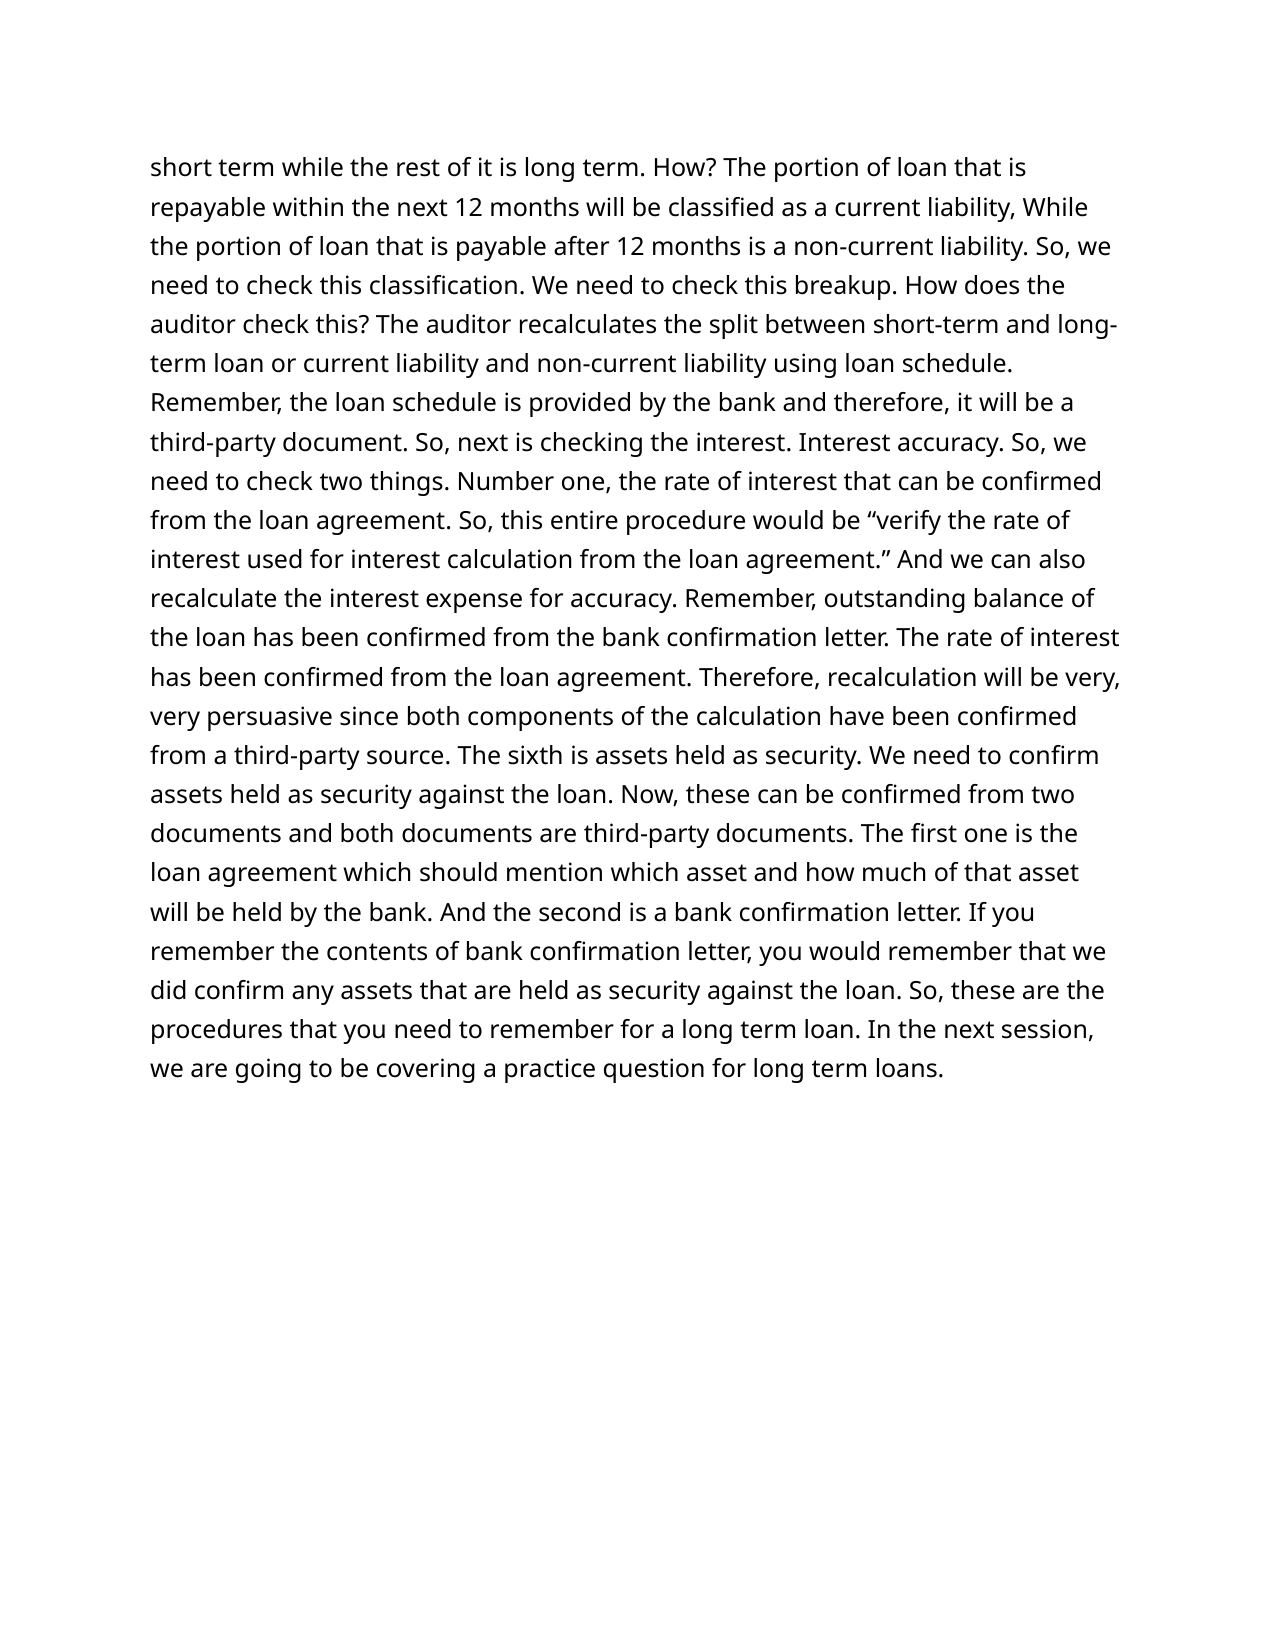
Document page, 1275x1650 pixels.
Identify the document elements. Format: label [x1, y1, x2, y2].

text [150, 150, 1125, 1085]
